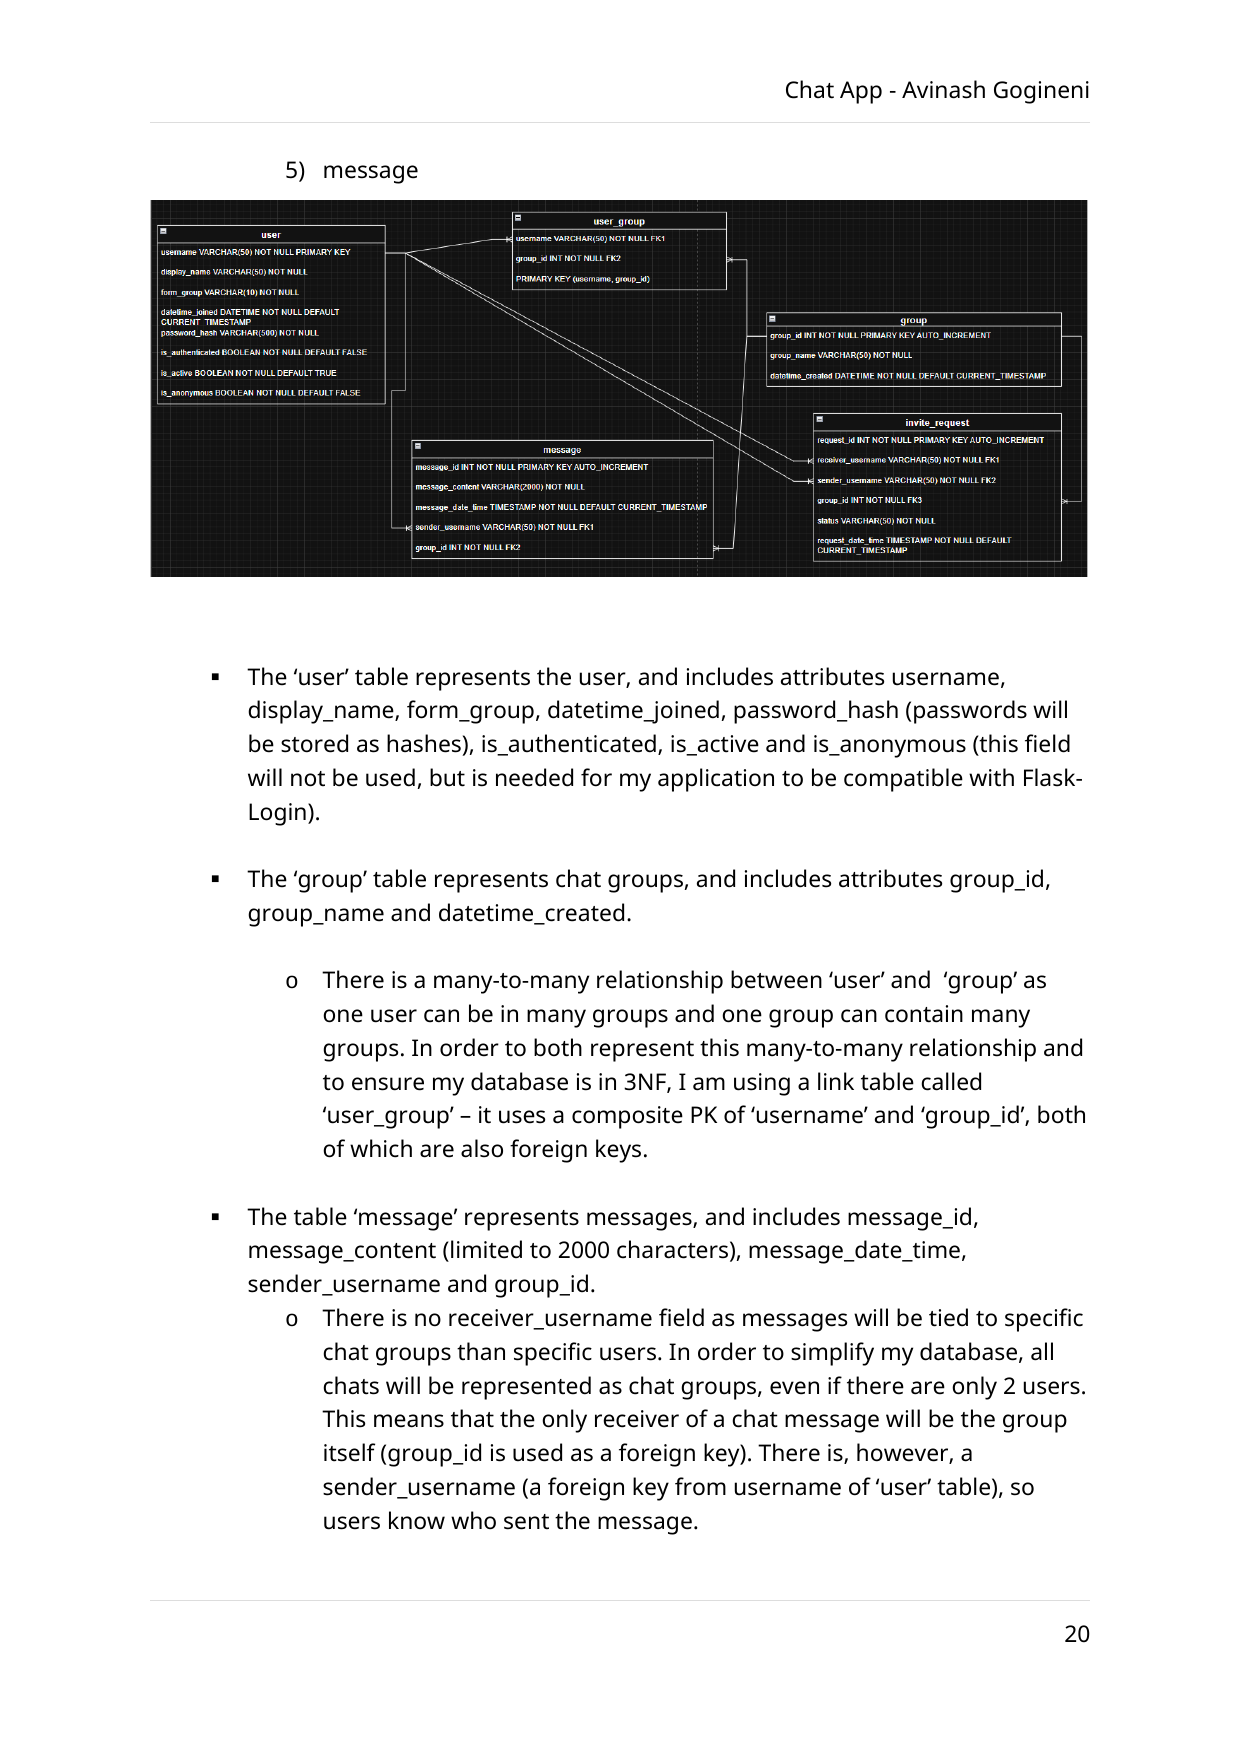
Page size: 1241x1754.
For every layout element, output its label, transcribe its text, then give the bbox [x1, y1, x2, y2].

list There is no receiver_username field as messages will be tied to specific chat groups than specific users. In order to simplify my database, all chats will be represented as chat groups, even if there are only 2 users. This means that the only receiver of a chat message will be the group itself (group_id is used as a foreign key). There is, however, a sender_username (a foreign key from username of ‘user’ table), so users know who sent the message. [285, 1302, 1090, 1536]
list There is a many-to-many relationship between ‘user’ and ‘group’ as one user can be in many groups and one group can contain many groups. In order to both represent this many-to-many relationship and to ensure my database is in 3NF, I am using a link table called ‘user_group’ – it uses a composite PK of ‘username’ and ‘group_id’, both of which are also foreign keys. [285, 964, 1090, 1164]
list The ‘user’ table represents the user, and includes attributes username, display_name, form_group, datetime_joined, password_hash (passwords will be stored as hashes), is_authenticated, is_active and is_anonymous (this field will not be used, but is needed for my application to be compatible with Flask-Login). [210, 661, 1090, 827]
list The ‘group’ table represents chat groups, and includes attributes group_id, group_name and datetime_created. [210, 863, 1090, 928]
list message [285, 154, 1090, 185]
picture [150, 200, 1087, 576]
list The table ‘message’ represents messages, and includes message_id, message_content (limited to 2000 characters), message_date_time, sender_username and group_id. [210, 1201, 1090, 1299]
